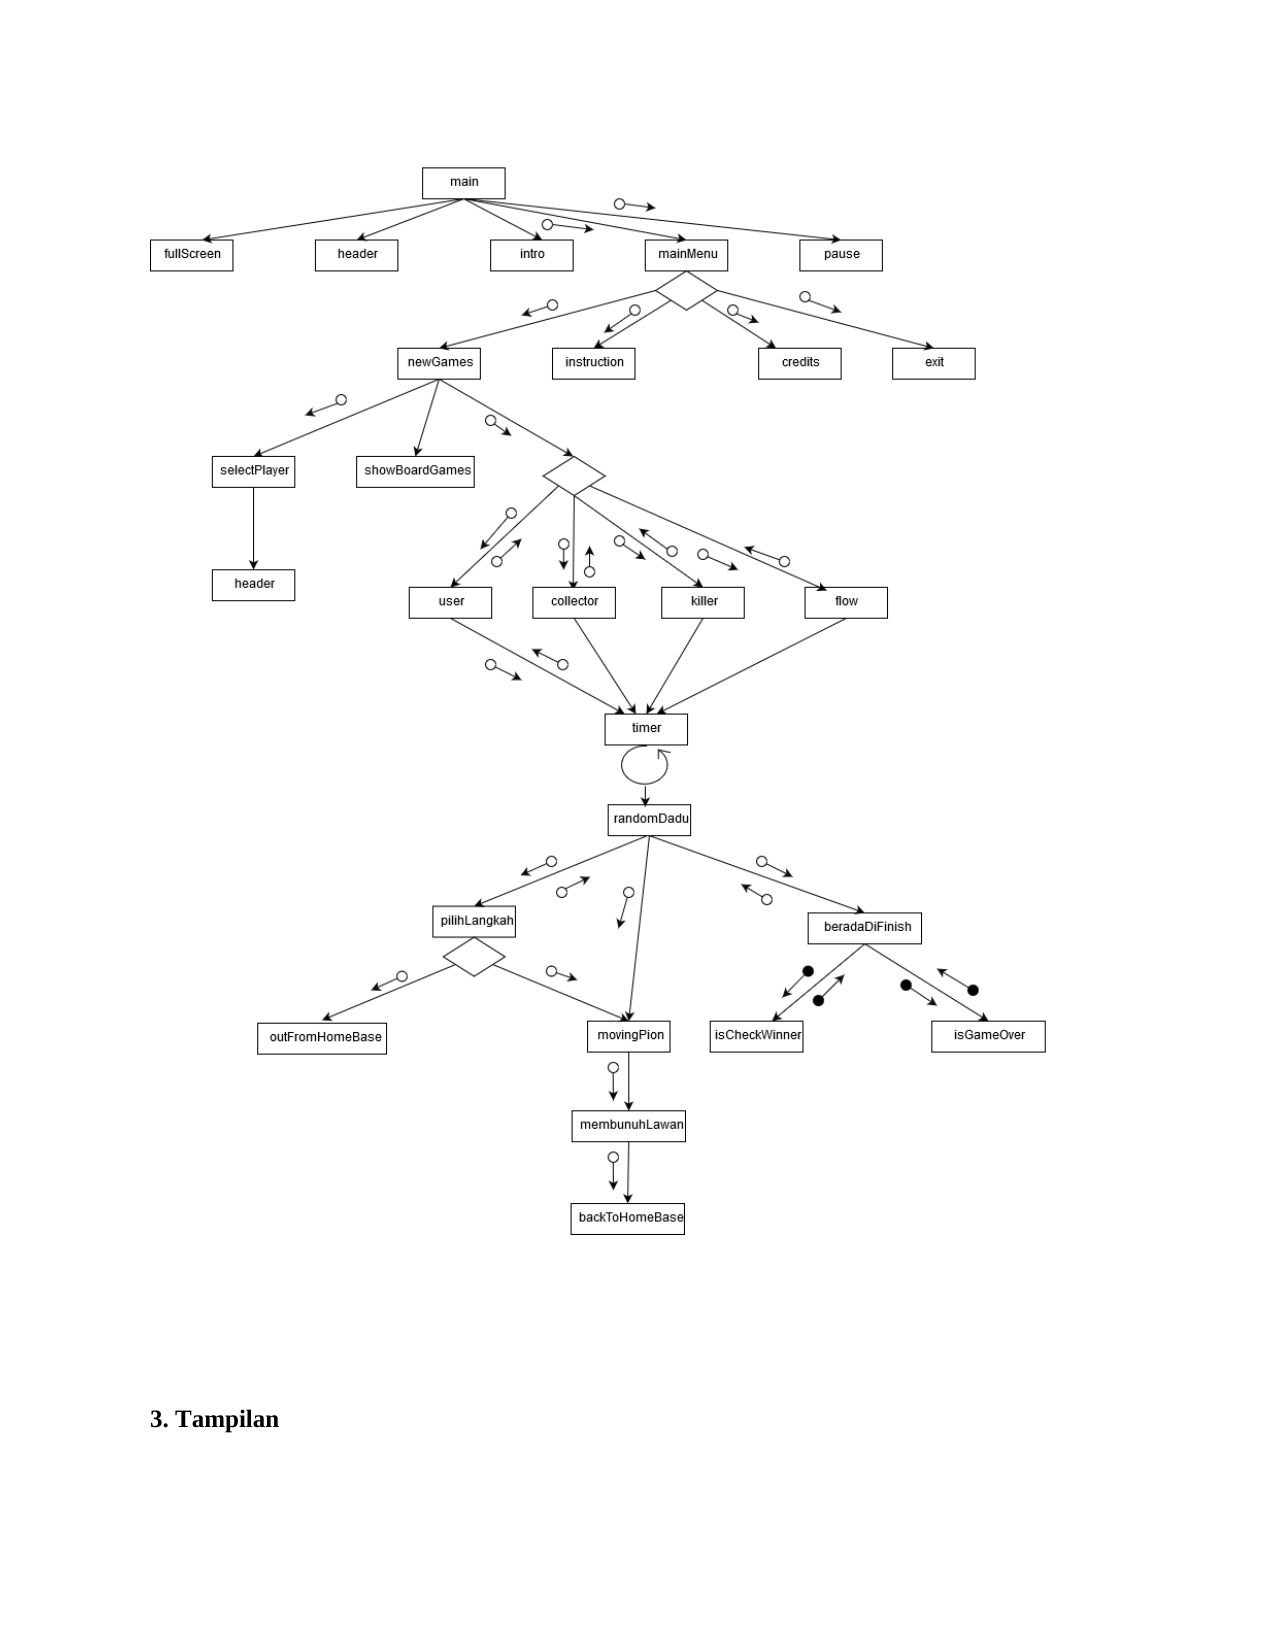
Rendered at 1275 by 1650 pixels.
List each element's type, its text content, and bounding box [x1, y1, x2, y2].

text 3. Tampilan [150, 1404, 1125, 1433]
picture [150, 150, 1087, 1235]
